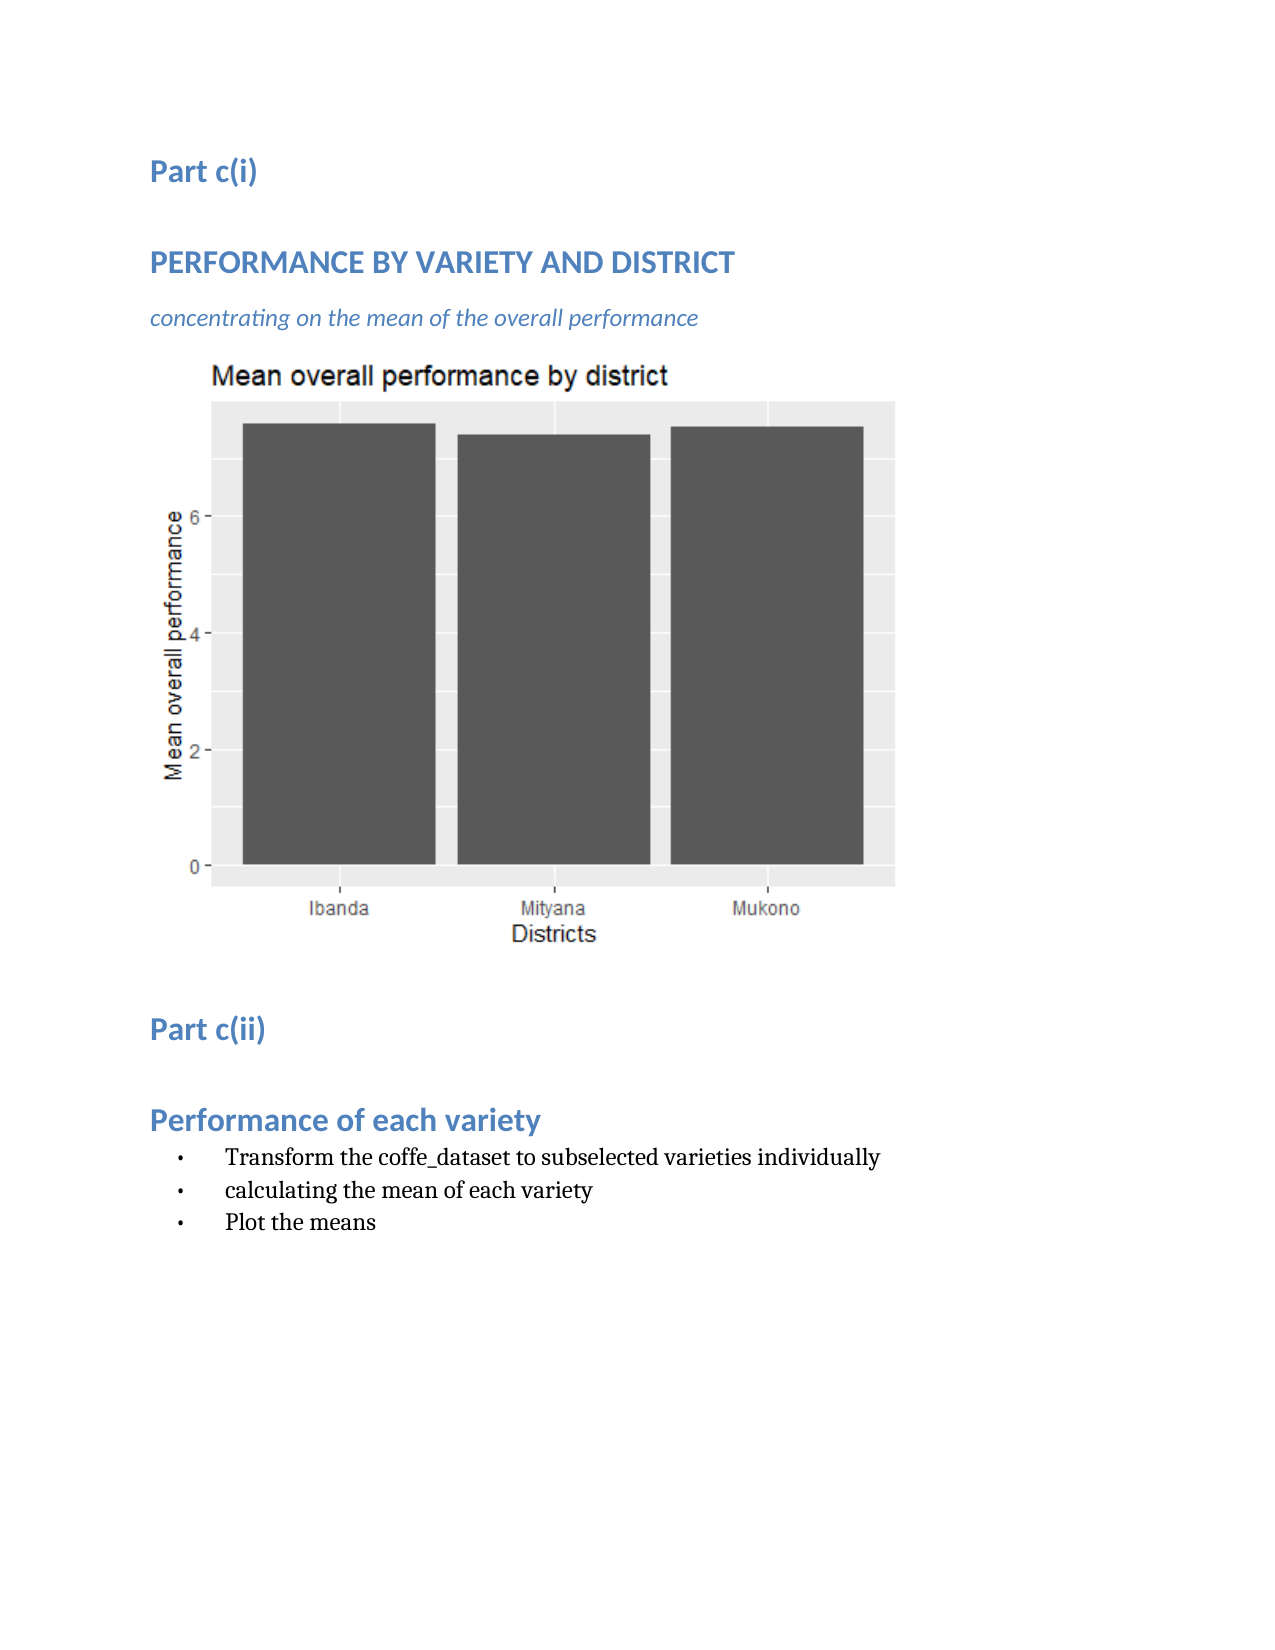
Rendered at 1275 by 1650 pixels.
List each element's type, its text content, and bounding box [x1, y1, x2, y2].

subtitle Performance of each variety [150, 1099, 1125, 1139]
subtitle PERFORMANCE BY VARIETY AND DISTRICT [150, 241, 1125, 281]
subtitle concentrating on the mean of the overall performance [150, 302, 1125, 333]
list calculating the mean of each variety [175, 1176, 1125, 1204]
list Transform the coffe_dataset to subselected varieties individually [175, 1143, 1125, 1172]
subtitle Part c(i) [150, 150, 1125, 191]
subtitle Part c(ii) [150, 1008, 1125, 1049]
picture [150, 351, 908, 958]
list Plot the means [175, 1208, 1125, 1237]
